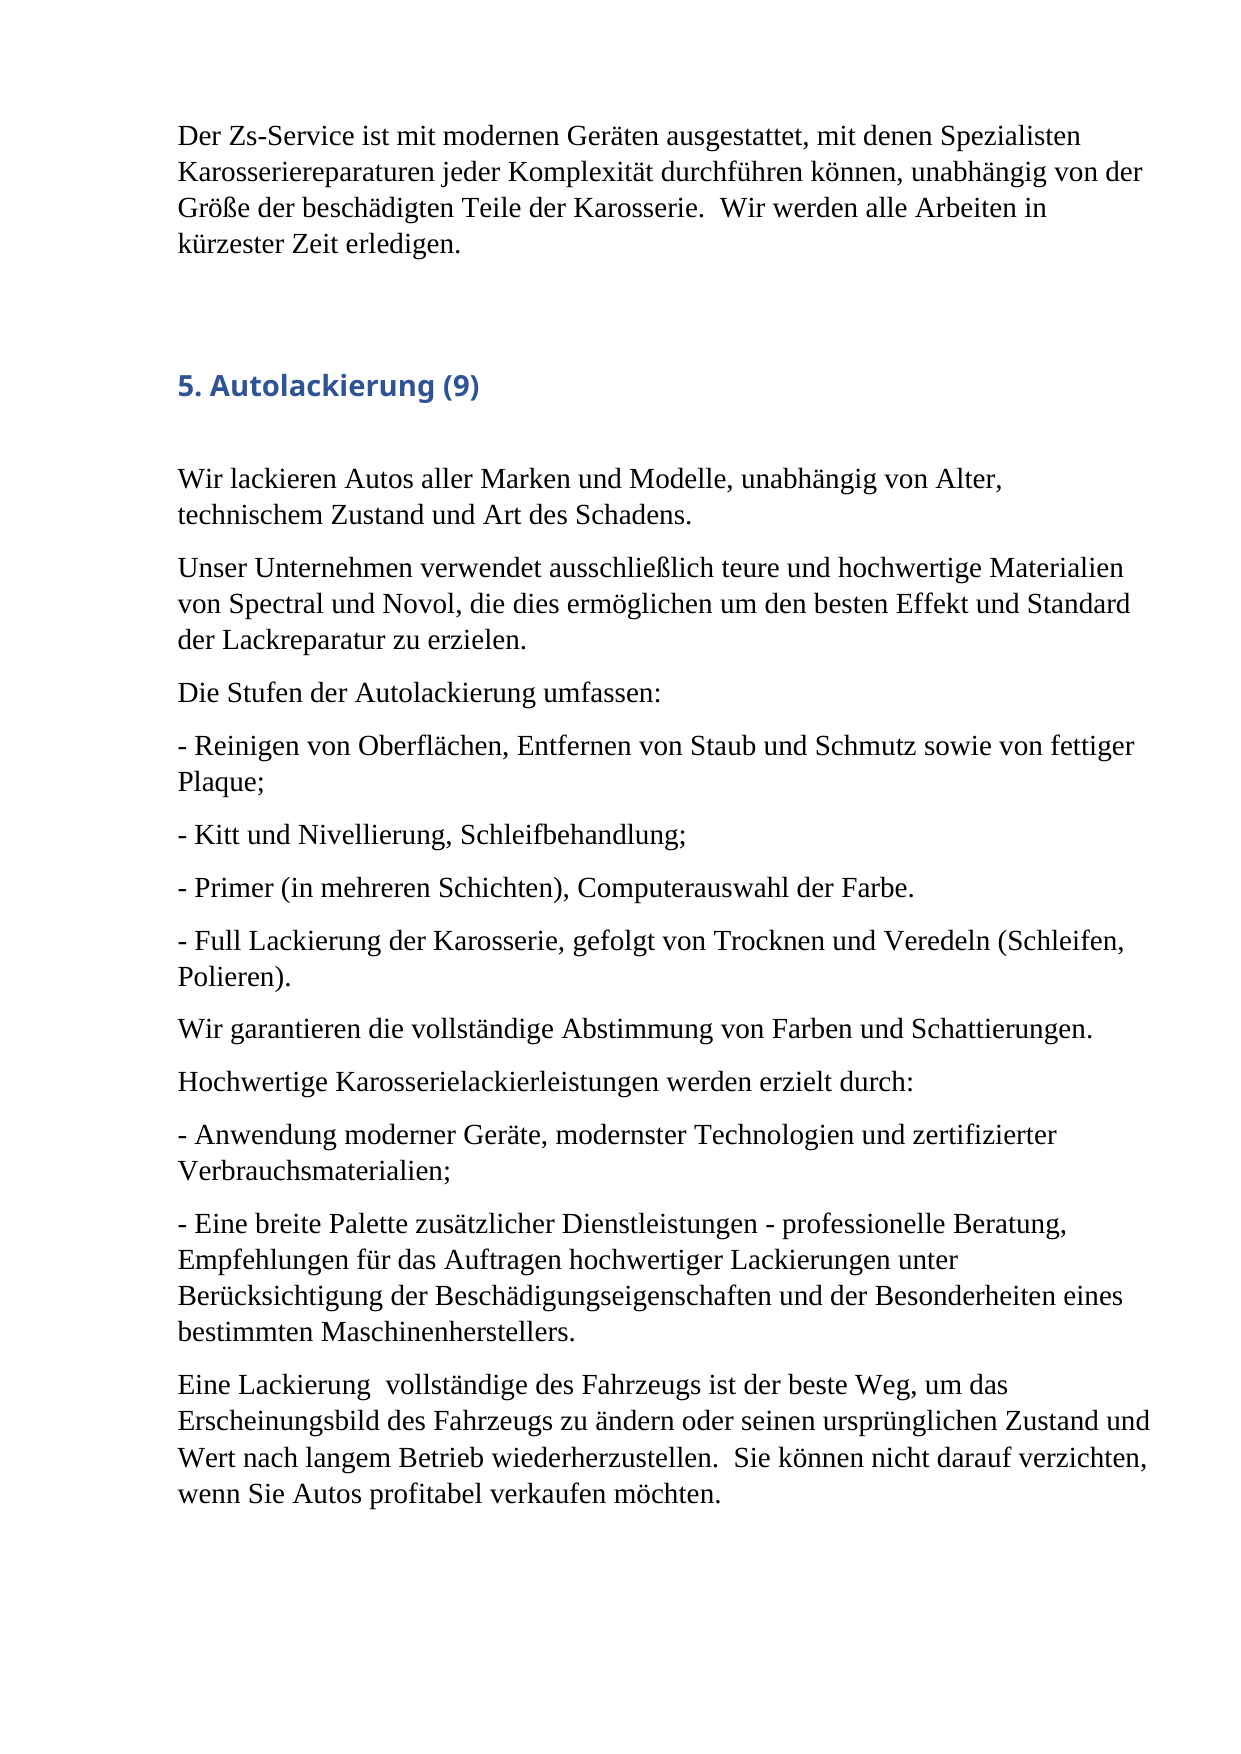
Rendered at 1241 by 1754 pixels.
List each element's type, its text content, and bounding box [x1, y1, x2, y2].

subtitle 5. Autolackierung (9) [177, 366, 1152, 405]
text - Eine breite Palette zusätzlicher Dienstleistungen - professionelle Beratung, Empfehlungen für das Auftragen hochwertiger Lackierungen unter Berücksichtigung der Beschädigungseigenschaften und der Besonderheiten eines bestimmten Maschinenherstellers. [177, 1206, 1152, 1348]
text Unser Unternehmen verwendet ausschließlich teure und hochwertige Materialien von Spectral und Novol, die dies ermöglichen um den besten Effekt und Standard der Lackreparatur zu erzielen. [177, 550, 1152, 656]
text - Reinigen von Oberflächen, Entfernen von Staub und Schmutz sowie von fettiger Plaque; [177, 728, 1152, 798]
text - Kitt und Nivellierung, Schleifbehandlung; [177, 817, 1152, 851]
text Die Stufen der Autolackierung umfassen: [177, 675, 1152, 709]
text Der Zs-Service ist mit modernen Geräten ausgestattet, mit denen Spezialisten Karosseriereparaturen jeder Komplexität durchführen können, unabhängig von der Größe der beschädigten Teile der Karosserie. Wir werden alle Arbeiten in kürzester Zeit erledigen. [177, 118, 1152, 260]
text - Full Lackierung der Karosserie, gefolgt von Trocknen und Veredeln (Schleifen, Polieren). [177, 923, 1152, 992]
text - Primer (in mehreren Schichten), Computerauswahl der Farbe. [177, 870, 1152, 903]
text Wir garantieren die vollständige Abstimmung von Farben und Schattierungen. [177, 1012, 1152, 1045]
text Eine Lackierung vollständige des Fahrzeugs ist der beste Weg, um das Erscheinungsbild des Fahrzeugs zu ändern oder seinen ursprünglichen Zustand und Wert nach langem Betrieb wiederherzustellen. Sie können nicht darauf verzichten, wenn Sie Autos profitabel verkaufen möchten. [177, 1367, 1152, 1509]
text Hochwertige Karosserielackierleistungen werden erzielt durch: [177, 1064, 1152, 1098]
text Wir lackieren Autos aller Marken und Modelle, unabhängig von Alter, technischem Zustand und Art des Schadens. [177, 461, 1152, 531]
text - Anwendung moderner Geräte, modernster Technologien und zertifizierter Verbrauchsmaterialien; [177, 1117, 1152, 1187]
